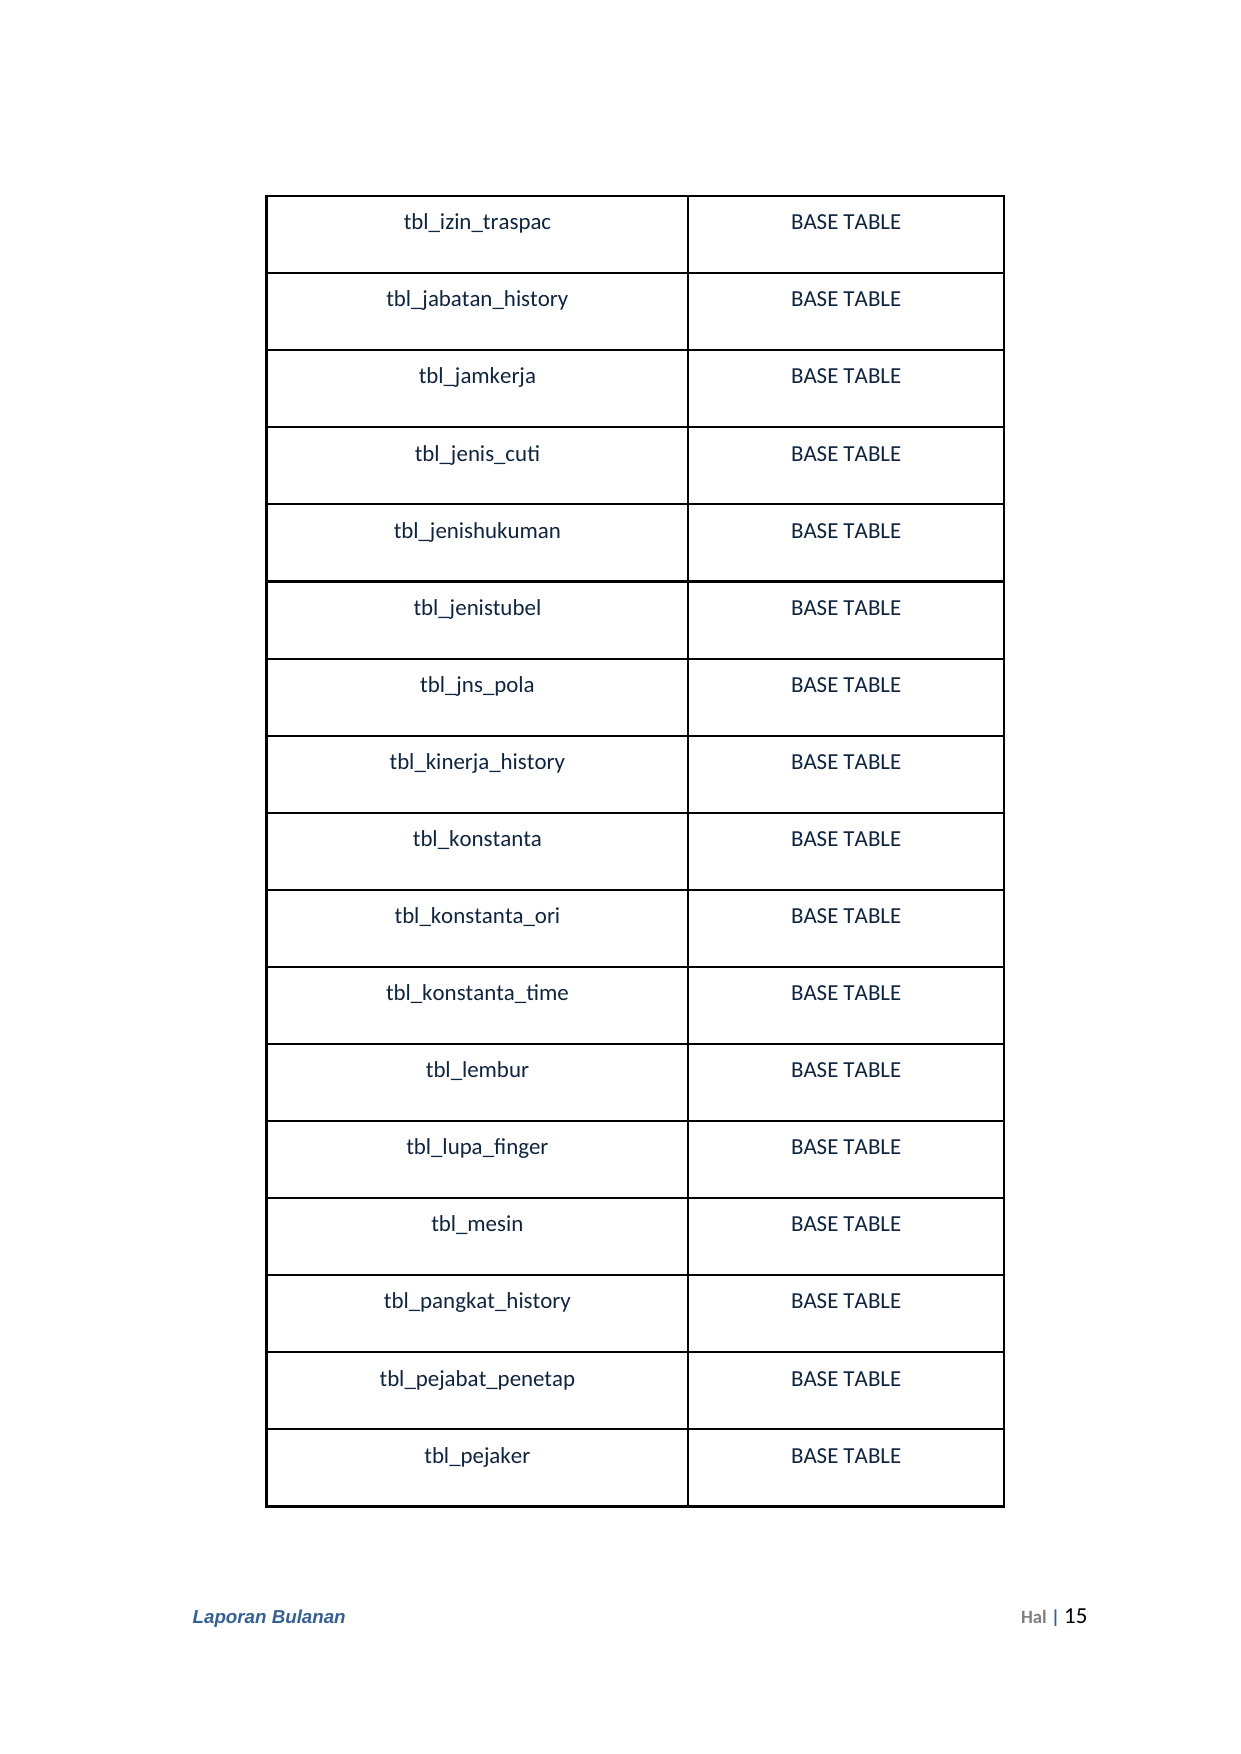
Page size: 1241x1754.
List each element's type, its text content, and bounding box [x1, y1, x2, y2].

table_cell tbl_jenis_cuti [268, 428, 687, 503]
table_cell BASE TABLE [689, 891, 1003, 966]
table_cell BASE TABLE [689, 1276, 1003, 1351]
table_cell BASE TABLE [689, 1353, 1003, 1428]
table_cell BASE TABLE [689, 968, 1003, 1043]
table_cell tbl_jamkerja [268, 351, 687, 426]
table_cell BASE TABLE [689, 428, 1003, 503]
table_cell BASE TABLE [689, 274, 1003, 349]
table_cell tbl_konstanta_ori [268, 891, 687, 966]
table_cell tbl_pejabat_penetap [268, 1353, 687, 1428]
table_cell tbl_pejaker [268, 1430, 687, 1505]
table_cell tbl_jenishukuman [268, 505, 687, 580]
table_cell tbl_lupa_finger [268, 1122, 687, 1197]
table_cell BASE TABLE [689, 197, 1003, 272]
table_cell BASE TABLE [689, 660, 1003, 734]
table_cell BASE TABLE [689, 814, 1003, 889]
table_cell tbl_jabatan_history [268, 274, 687, 349]
table_cell tbl_lembur [268, 1045, 687, 1120]
table_cell BASE TABLE [689, 737, 1003, 812]
table_cell BASE TABLE [689, 351, 1003, 426]
table_cell BASE TABLE [689, 583, 1003, 657]
table_cell BASE TABLE [689, 505, 1003, 580]
table_cell tbl_izin_traspac [268, 197, 687, 272]
table_cell tbl_konstanta [268, 814, 687, 889]
table_cell tbl_konstanta_time [268, 968, 687, 1043]
table_cell tbl_jns_pola [268, 660, 687, 734]
table_cell BASE TABLE [689, 1122, 1003, 1197]
table_cell BASE TABLE [689, 1199, 1003, 1274]
table_cell tbl_kinerja_history [268, 737, 687, 812]
table_cell BASE TABLE [689, 1430, 1003, 1505]
table_cell tbl_jenistubel [268, 583, 687, 657]
table_cell BASE TABLE [689, 1045, 1003, 1120]
table_cell tbl_mesin [268, 1199, 687, 1274]
table_cell tbl_pangkat_history [268, 1276, 687, 1351]
